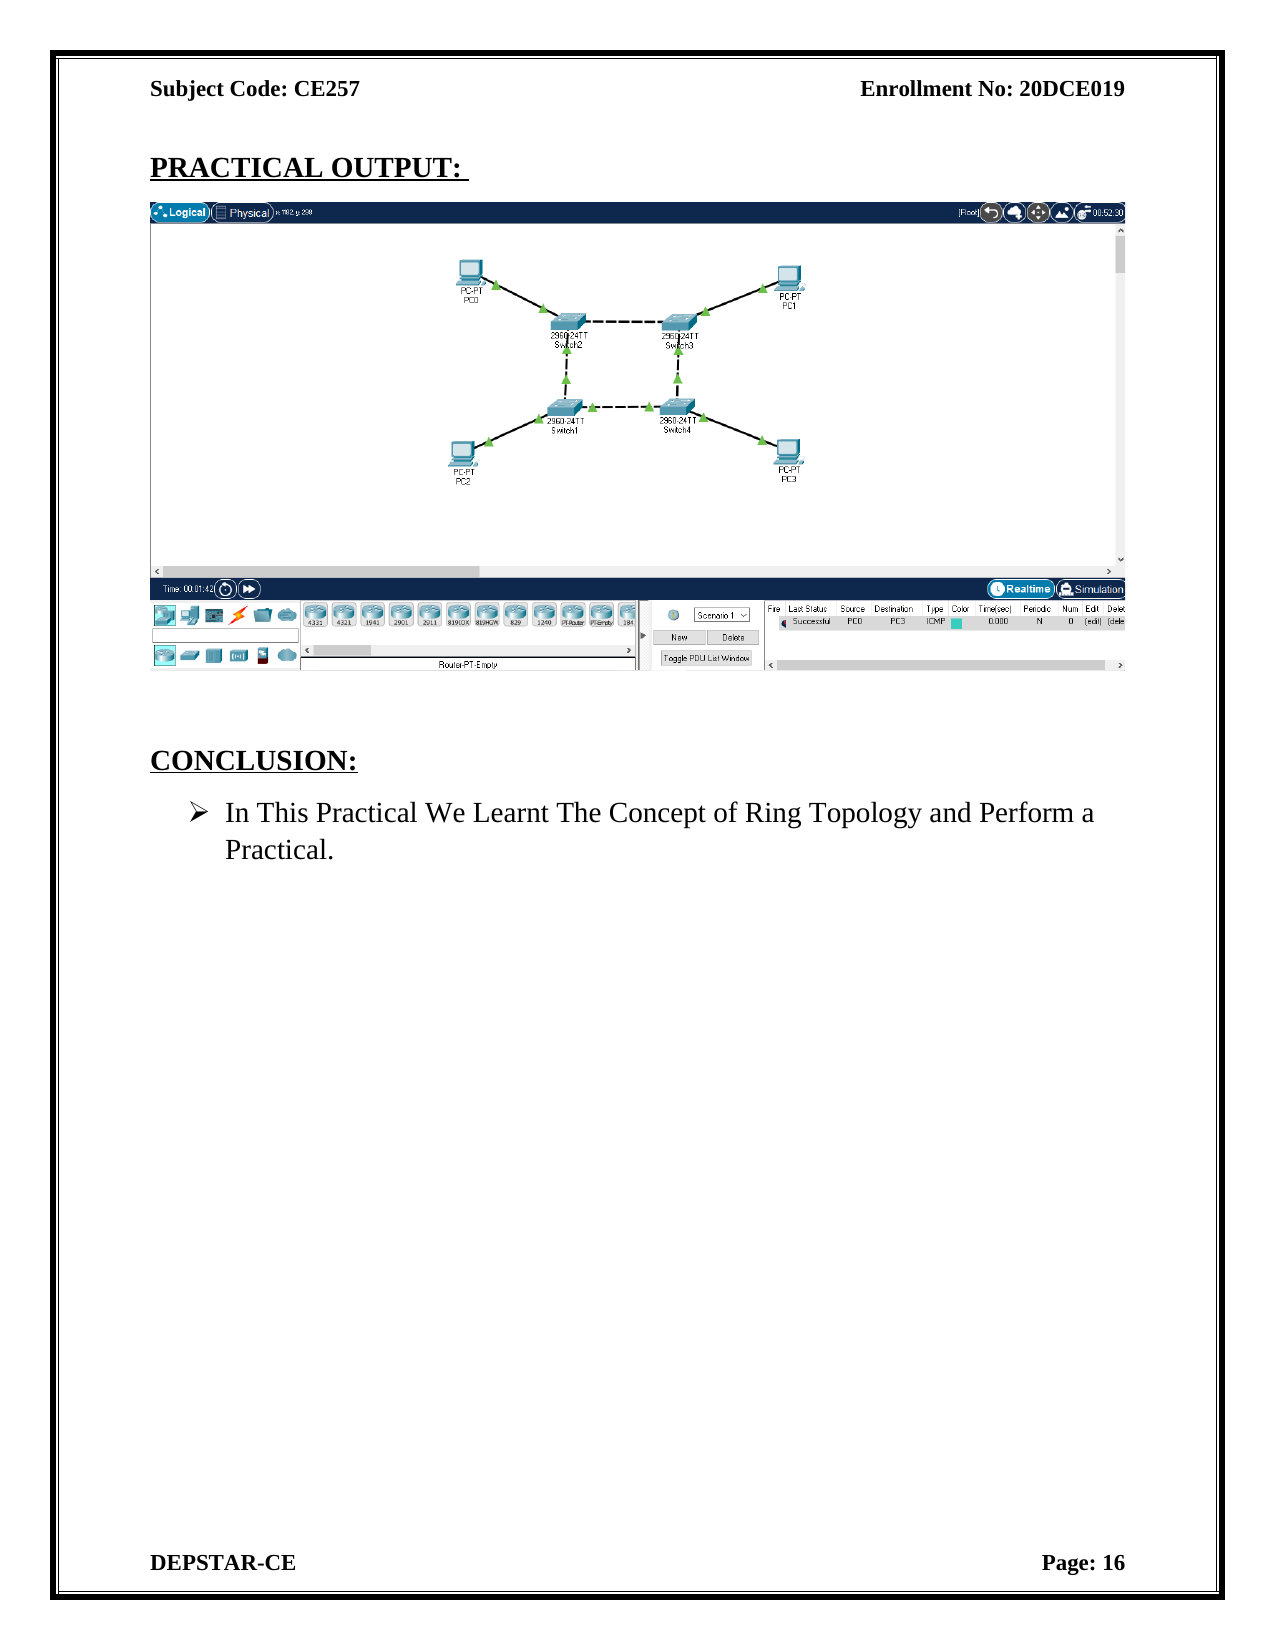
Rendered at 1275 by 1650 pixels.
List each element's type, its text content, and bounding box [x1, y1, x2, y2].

text PRACTICAL OUTPUT: [150, 150, 1125, 183]
picture [198, 209, 205, 215]
picture [150, 202, 157, 209]
list In This Practical We Learnt The Concept of Ring Topology and Perform a Practical. [187, 796, 1125, 865]
picture [150, 202, 1125, 671]
text CONCLUSION: [150, 743, 1125, 776]
